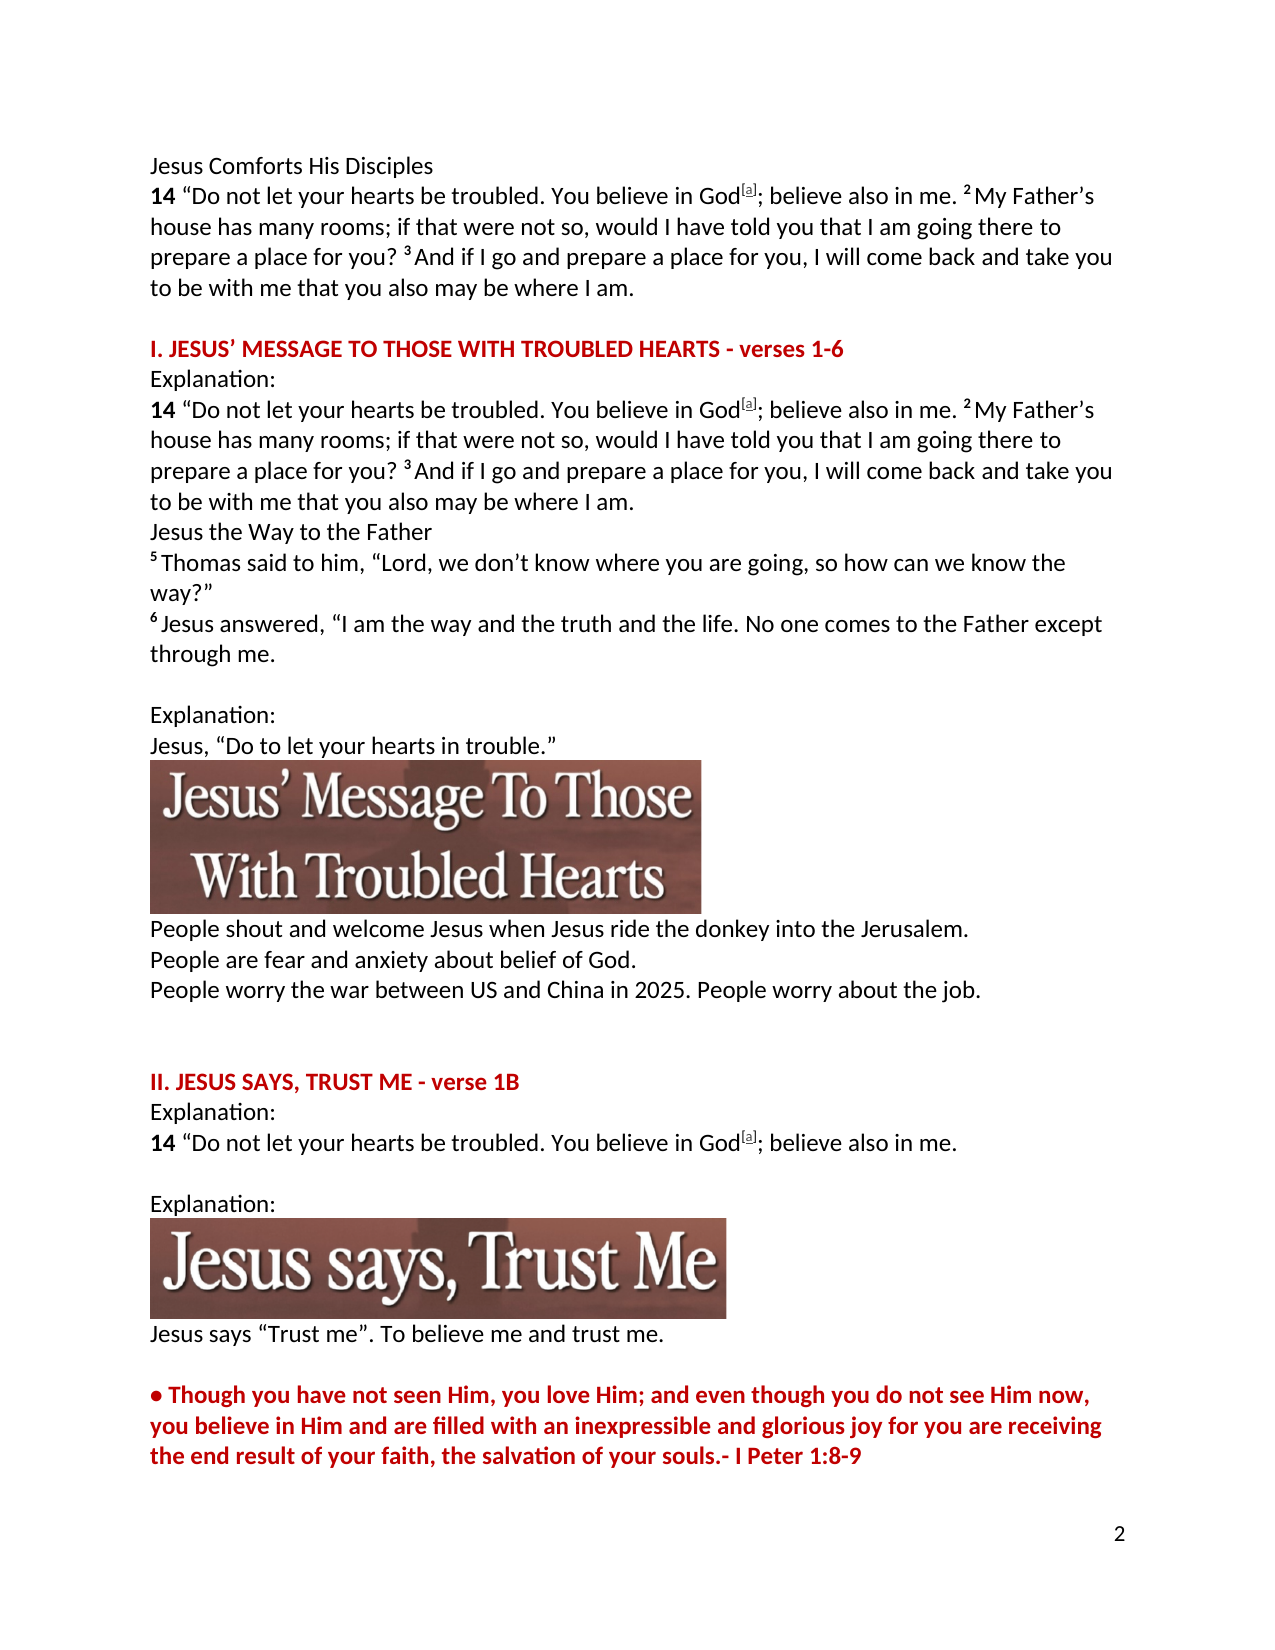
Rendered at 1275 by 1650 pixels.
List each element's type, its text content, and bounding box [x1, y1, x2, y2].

text Explanation: [150, 1096, 1125, 1127]
text 14 “Do not let your hearts be troubled. You believe in God[a]; believe also in me. 2 My Father’s house has many rooms; if that were not so, would I have told you that I am going there to prepare a place for you? 3 And if I go and prepare a place for you, I will come back and take you to be with me that you also may be where I am. [150, 394, 1125, 516]
picture [150, 1218, 727, 1319]
text People are fear and anxiety about belief of God. [150, 944, 1125, 974]
text Explanation: [150, 1188, 1125, 1218]
text I. JESUS’ MESSAGE TO THOSE WITH TROUBLED HEARTS - verses 1-6 [150, 333, 1125, 364]
text 14 “Do not let your hearts be troubled. You believe in God[a]; believe also in me. 2 My Father’s house has many rooms; if that were not so, would I have told you that I am going there to prepare a place for you? 3 And if I go and prepare a place for you, I will come back and take you to be with me that you also may be where I am. [150, 181, 1125, 303]
picture [150, 760, 702, 914]
text • Though you have not seen Him, you love Him; and even though you do not see Him now, you believe in Him and are filled with an inexpressible and glorious joy for you are receiving the end result of your faith, the salvation of your souls.- I Peter 1:8-9 [150, 1379, 1125, 1471]
text 14 “Do not let your hearts be troubled. You believe in God[a]; believe also in me. [150, 1127, 1125, 1157]
text People worry the war between US and China in 2025. People worry about the job. [150, 974, 1125, 1005]
text 5 Thomas said to him, “Lord, we don’t know where you are going, so how can we know the way?” [150, 547, 1125, 608]
text Jesus, “Do to let your hearts in trouble.” [150, 730, 1125, 760]
text Explanation: [150, 699, 1125, 730]
text People shout and welcome Jesus when Jesus ride the donkey into the Jerusalem. [150, 913, 1125, 944]
text II. JESUS SAYS, TRUST ME - verse 1B [150, 1066, 1125, 1096]
text Explanation: [150, 364, 1125, 394]
subtitle Jesus Comforts His Disciples [150, 150, 1125, 181]
text 6 Jesus answered, “I am the way and the truth and the life. No one comes to the Father except through me. [150, 608, 1125, 669]
subtitle Jesus the Way to the Father [150, 516, 1125, 547]
text Jesus says “Trust me”. To believe me and trust me. [150, 1318, 1125, 1349]
